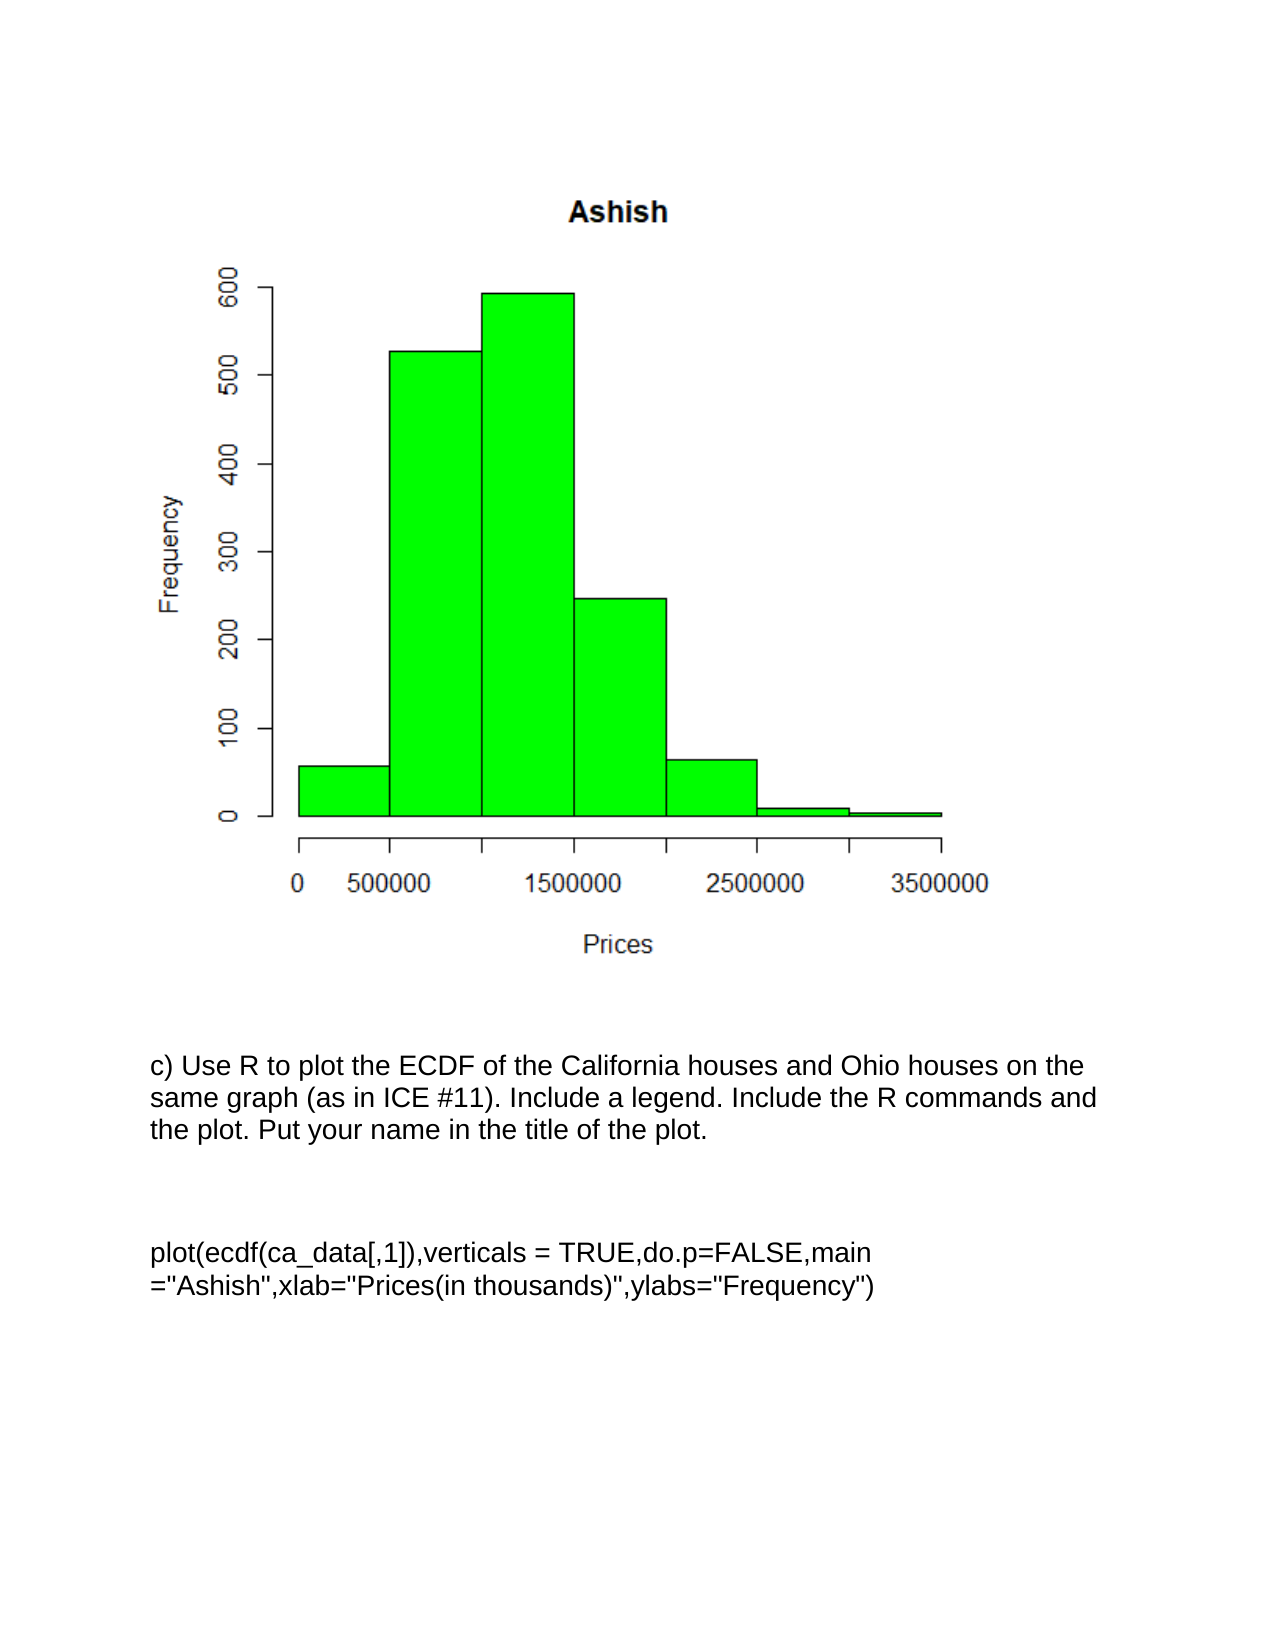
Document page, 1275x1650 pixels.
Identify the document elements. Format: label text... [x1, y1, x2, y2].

picture [150, 149, 1030, 991]
text plot(ecdf(ca_data[,1]),verticals = TRUE,do.p=FALSE,main ="Ashish",xlab="Prices(in thousands)",ylabs="Frequency") [150, 1236, 1125, 1301]
